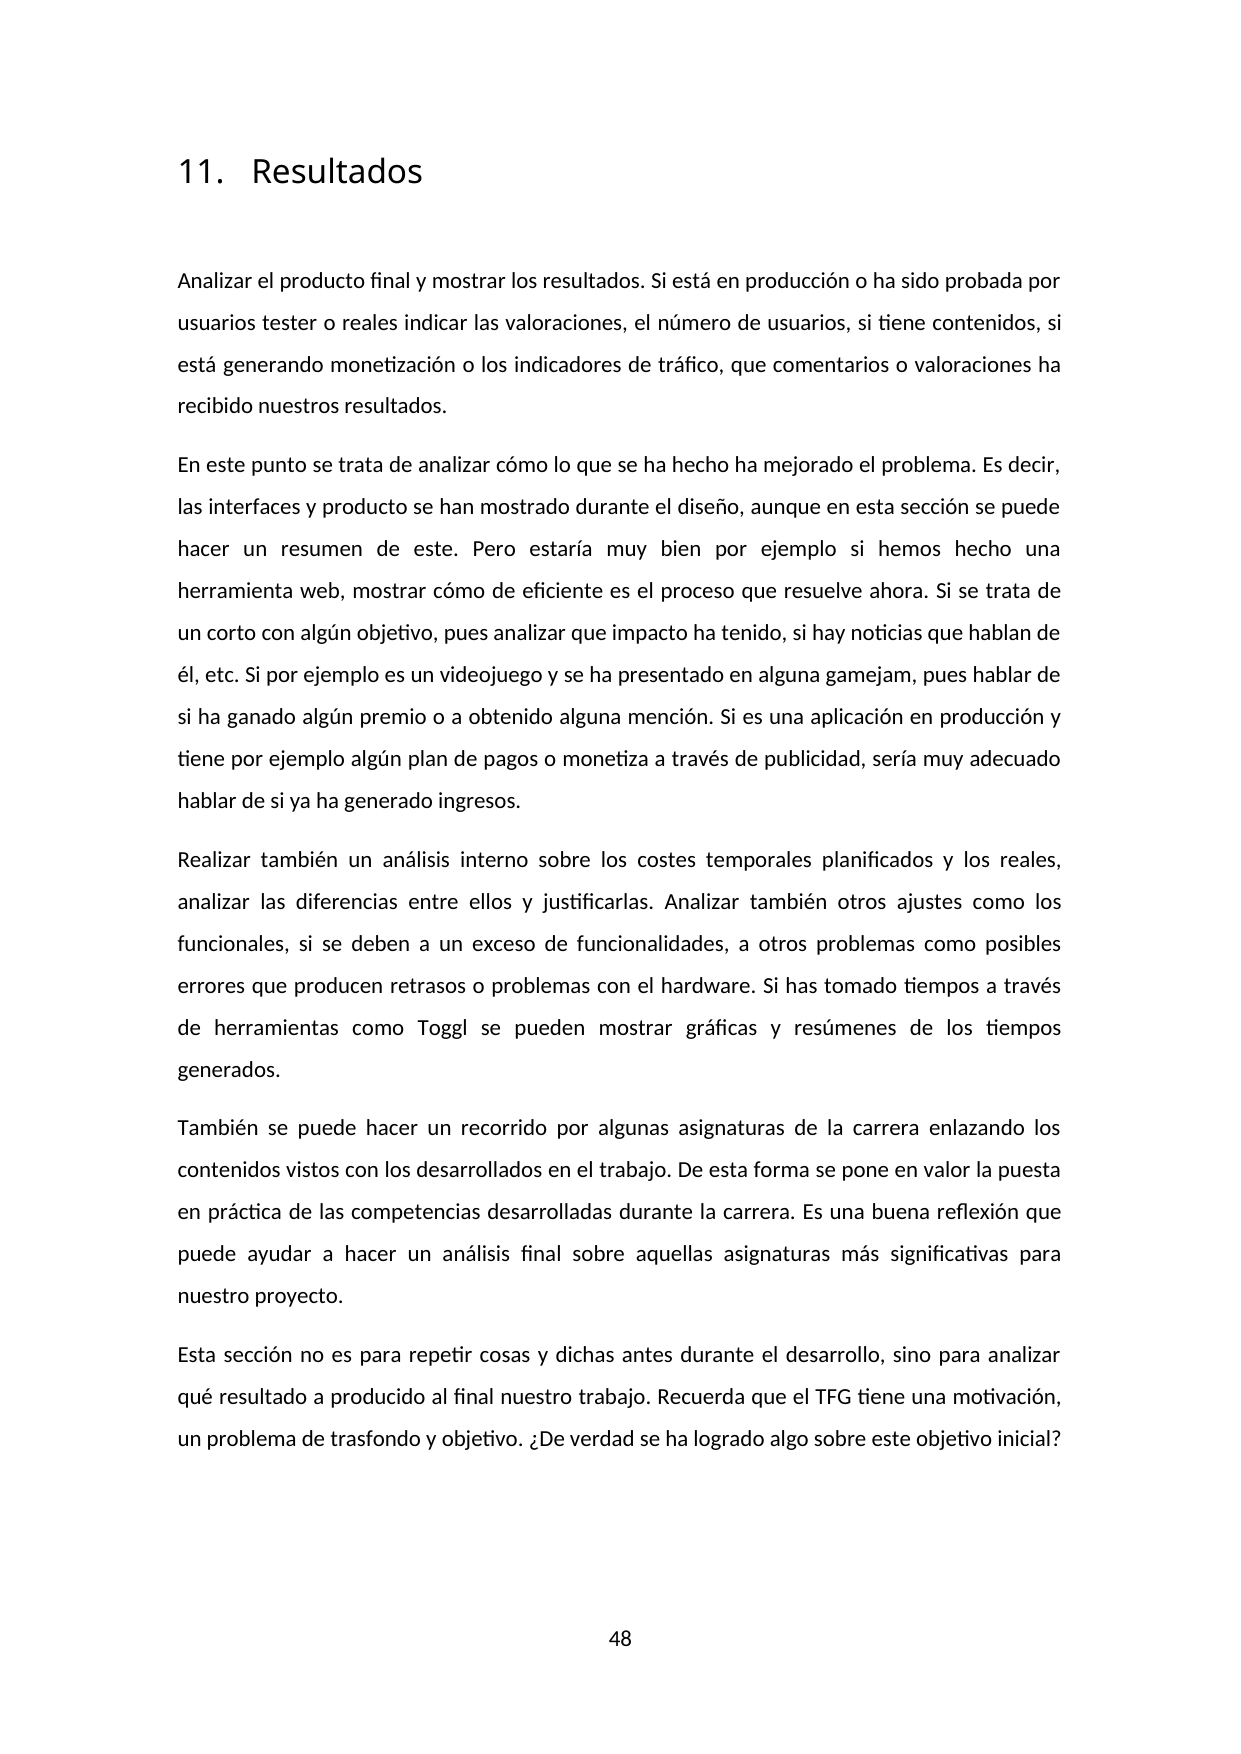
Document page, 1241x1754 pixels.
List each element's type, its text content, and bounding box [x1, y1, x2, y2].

text Realizar también un análisis interno sobre los costes temporales planificados y los reales, analizar las diferencias entre ellos y justificarlas. Analizar también otros ajustes como los funcionales, si se deben a un exceso de funcionalidades, a otros problemas como posibles errores que producen retrasos o problemas con el hardware. Si has tomado tiempos a través de herramientas como Toggl se pueden mostrar gráficas y resúmenes de los tiempos generados. [177, 845, 1063, 1083]
subtitle Resultados [177, 148, 1063, 193]
text Analizar el producto final y mostrar los resultados. Si está en producción o ha sido probada por usuarios tester o reales indicar las valoraciones, el número de usuarios, si tiene contenidos, si está generando monetización o los indicadores de tráfico, que comentarios o valoraciones ha recibido nuestros resultados. [177, 266, 1063, 420]
text También se puede hacer un recorrido por algunas asignaturas de la carrera enlazando los contenidos vistos con los desarrollados en el trabajo. De esta forma se pone en valor la puesta en práctica de las competencias desarrolladas durante la carrera. Es una buena reflexión que puede ayudar a hacer un análisis final sobre aquellas asignaturas más significativas para nuestro proyecto. [177, 1113, 1063, 1309]
text Esta sección no es para repetir cosas y dichas antes durante el desarrollo, sino para analizar qué resultado a producido al final nuestro trabajo. Recuerda que el TFG tiene una motivación, un problema de trasfondo y objetivo. ¿De verdad se ha logrado algo sobre este objetivo inicial? [177, 1340, 1063, 1452]
text En este punto se trata de analizar cómo lo que se ha hecho ha mejorado el problema. Es decir, las interfaces y producto se han mostrado durante el diseño, aunque en esta sección se puede hacer un resumen de este. Pero estaría muy bien por ejemplo si hemos hecho una herramienta web, mostrar cómo de eficiente es el proceso que resuelve ahora. Si se trata de un corto con algún objetivo, pues analizar que impacto ha tenido, si hay noticias que hablan de él, etc. Si por ejemplo es un videojuego y se ha presentado en alguna gamejam, pues hablar de si ha ganado algún premio o a obtenido alguna mención. Si es una aplicación en producción y tiene por ejemplo algún plan de pagos o monetiza a través de publicidad, sería muy adecuado hablar de si ya ha generado ingresos. [177, 450, 1063, 814]
